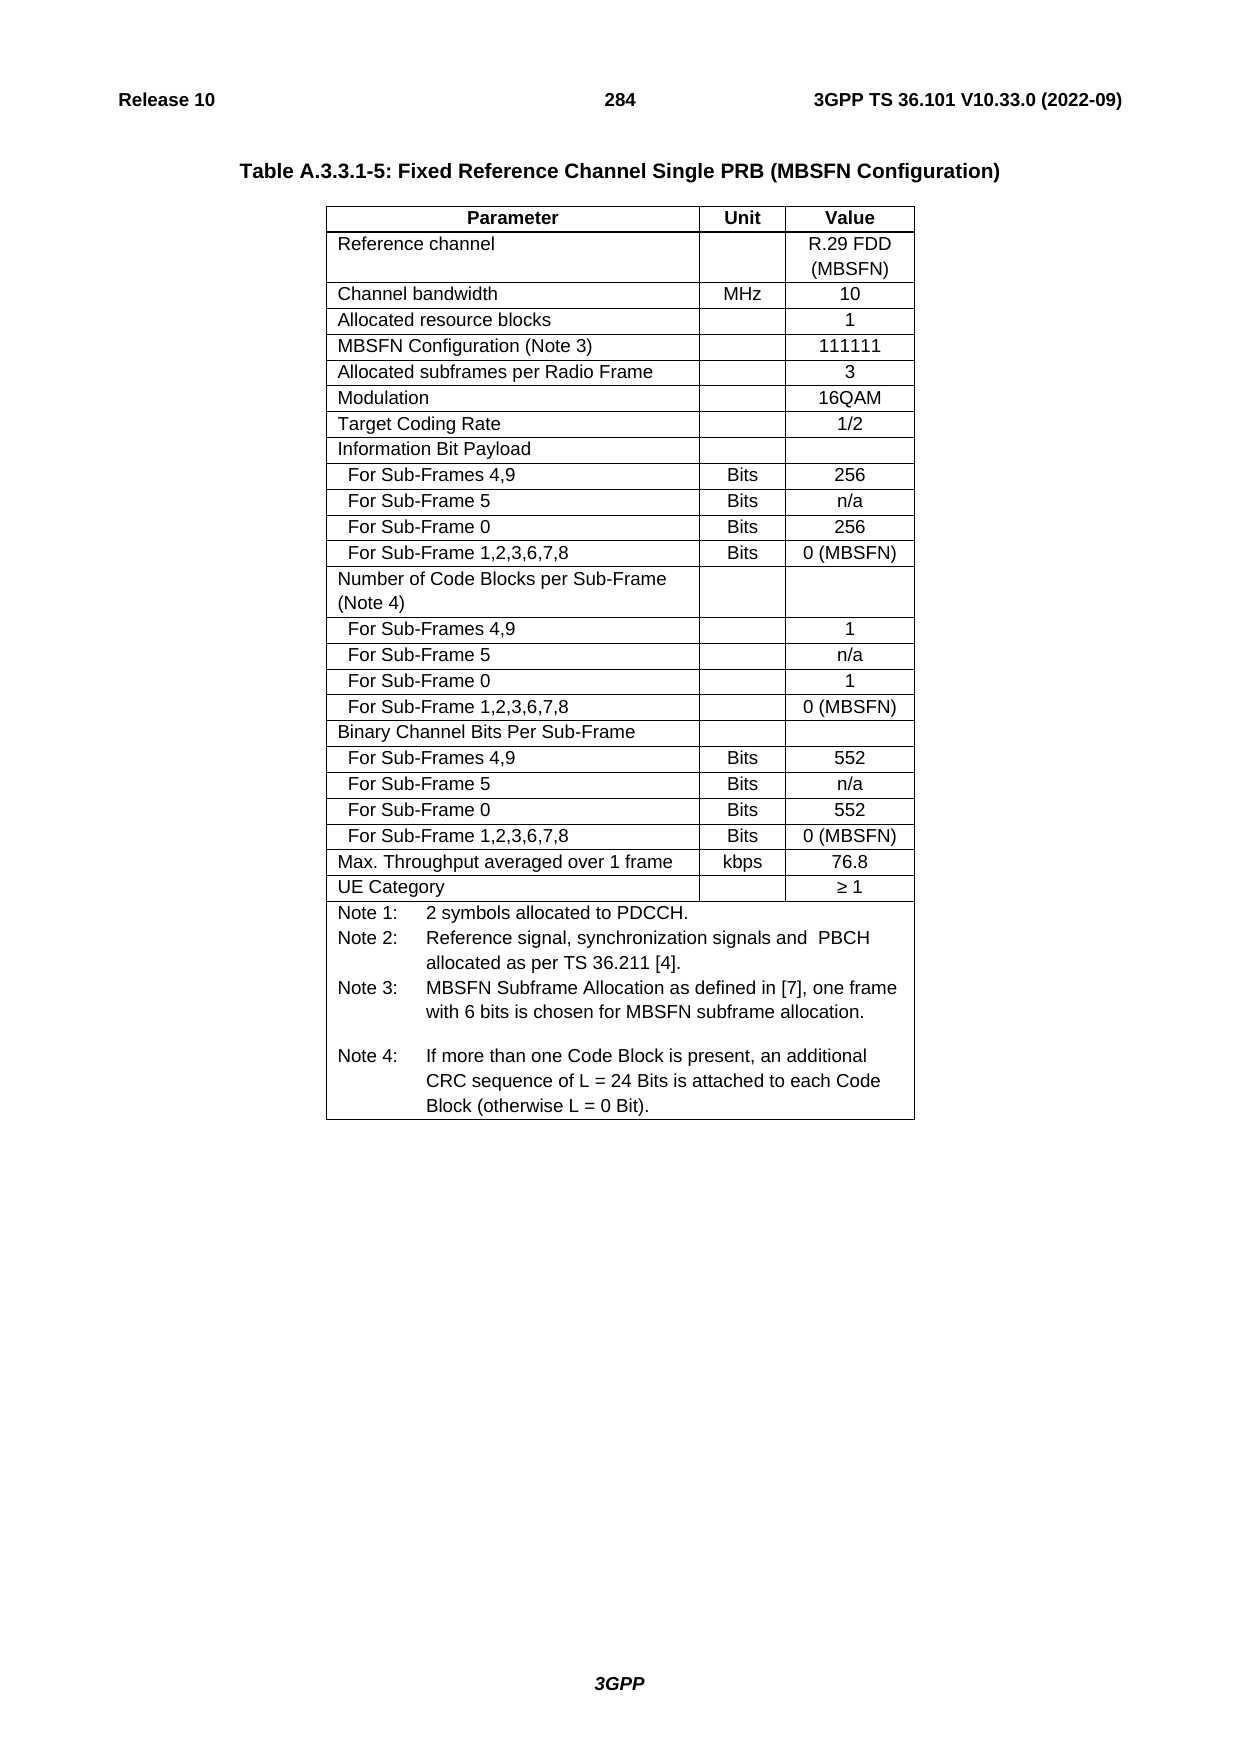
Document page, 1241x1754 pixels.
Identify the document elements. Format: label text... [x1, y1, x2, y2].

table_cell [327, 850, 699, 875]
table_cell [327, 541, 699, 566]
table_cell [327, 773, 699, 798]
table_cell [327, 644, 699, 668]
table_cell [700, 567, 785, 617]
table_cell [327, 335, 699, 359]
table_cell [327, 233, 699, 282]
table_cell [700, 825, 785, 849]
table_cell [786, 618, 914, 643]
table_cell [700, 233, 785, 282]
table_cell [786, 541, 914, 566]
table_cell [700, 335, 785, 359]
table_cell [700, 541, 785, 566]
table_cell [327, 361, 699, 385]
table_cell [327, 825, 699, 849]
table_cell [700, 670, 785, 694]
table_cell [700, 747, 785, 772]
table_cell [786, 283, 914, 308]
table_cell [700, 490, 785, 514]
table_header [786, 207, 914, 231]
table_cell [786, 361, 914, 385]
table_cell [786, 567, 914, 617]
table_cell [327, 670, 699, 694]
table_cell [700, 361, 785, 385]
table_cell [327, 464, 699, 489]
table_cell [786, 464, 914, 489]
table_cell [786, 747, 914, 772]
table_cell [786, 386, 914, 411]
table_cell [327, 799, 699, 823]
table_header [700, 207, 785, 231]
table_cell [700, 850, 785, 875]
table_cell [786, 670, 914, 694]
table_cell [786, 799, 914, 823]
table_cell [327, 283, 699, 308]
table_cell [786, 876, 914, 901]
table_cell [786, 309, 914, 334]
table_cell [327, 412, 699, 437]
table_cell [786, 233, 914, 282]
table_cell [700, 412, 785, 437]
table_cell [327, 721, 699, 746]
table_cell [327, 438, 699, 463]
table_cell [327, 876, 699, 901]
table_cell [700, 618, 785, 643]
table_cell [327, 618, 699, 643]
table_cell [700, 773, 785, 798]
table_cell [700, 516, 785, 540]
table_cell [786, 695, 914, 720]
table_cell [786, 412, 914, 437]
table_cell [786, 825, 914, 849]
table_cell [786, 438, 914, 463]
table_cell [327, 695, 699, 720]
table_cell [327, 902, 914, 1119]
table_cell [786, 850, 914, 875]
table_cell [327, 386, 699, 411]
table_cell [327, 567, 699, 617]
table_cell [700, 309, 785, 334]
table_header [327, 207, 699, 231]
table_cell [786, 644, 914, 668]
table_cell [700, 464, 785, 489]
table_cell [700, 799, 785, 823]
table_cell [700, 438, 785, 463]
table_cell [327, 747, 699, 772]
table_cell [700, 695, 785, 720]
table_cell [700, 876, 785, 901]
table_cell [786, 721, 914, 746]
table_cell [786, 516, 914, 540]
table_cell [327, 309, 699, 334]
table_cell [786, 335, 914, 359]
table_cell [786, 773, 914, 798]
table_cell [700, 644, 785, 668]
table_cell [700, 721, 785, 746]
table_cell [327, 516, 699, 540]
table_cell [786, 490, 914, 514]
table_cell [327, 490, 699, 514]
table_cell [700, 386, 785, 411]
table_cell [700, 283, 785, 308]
text Table A.3.3.1-5: Fixed Reference Channel Single PRB (MBSFN Configuration) [118, 147, 1122, 183]
